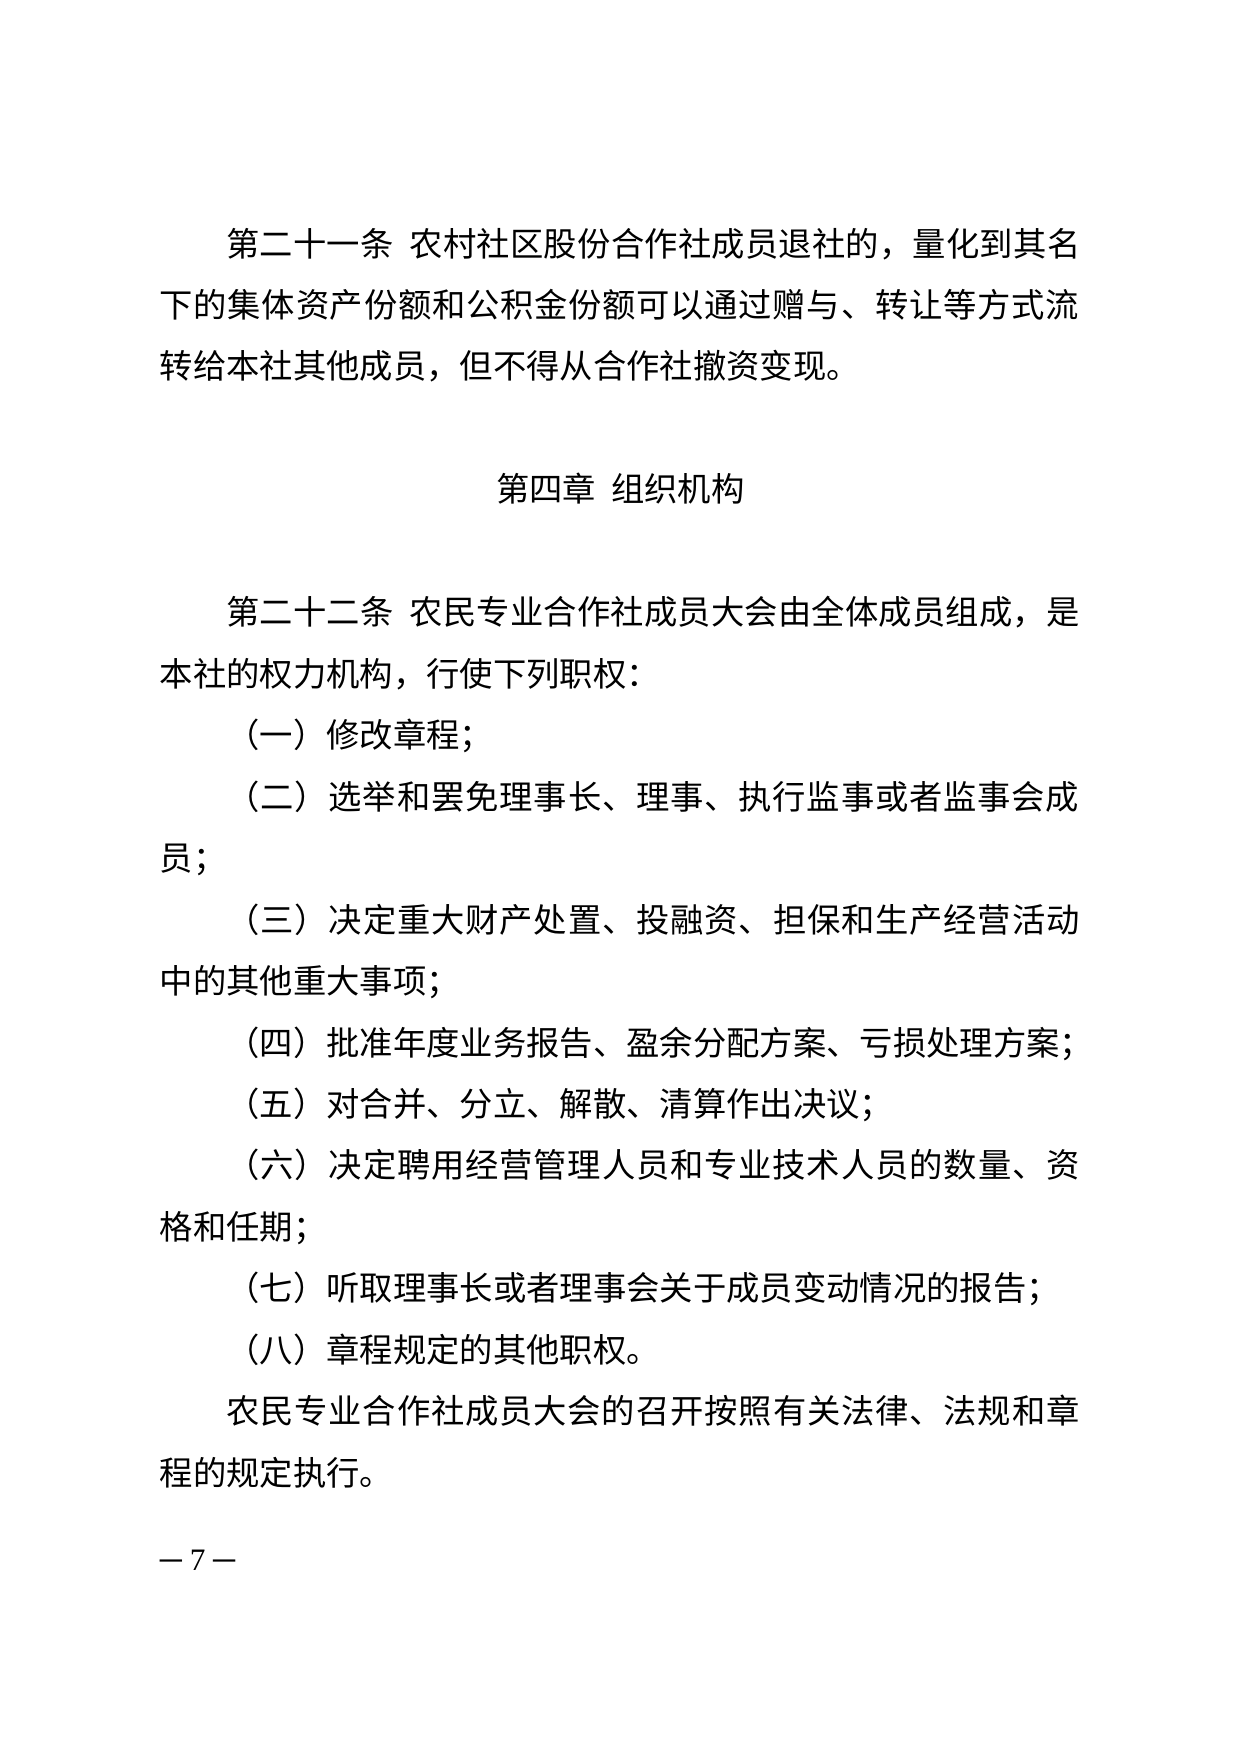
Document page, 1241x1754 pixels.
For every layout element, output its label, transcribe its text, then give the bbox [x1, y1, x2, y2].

text 第四章 组织机构 [159, 453, 1081, 514]
text （八）章程规定的其他职权。 [159, 1313, 1081, 1374]
text （三）决定重大财产处置、投融资、担保和生产经营活动中的其他重大事项； [159, 883, 1081, 1006]
text 第二十一条 农村社区股份合作社成员退社的，量化到其名下的集体资产份额和公积金份额可以通过赠与、转让等方式流转给本社其他成员，但不得从合作社撤资变现。 [159, 207, 1081, 391]
text 第二十二条 农民专业合作社成员大会由全体成员组成，是本社的权力机构，行使下列职权： [159, 576, 1081, 698]
text （一）修改章程； [159, 698, 1081, 760]
text （五）对合并、分立、解散、清算作出决议； [159, 1067, 1081, 1129]
text （七）听取理事长或者理事会关于成员变动情况的报告； [159, 1252, 1081, 1313]
text （四）批准年度业务报告、盈余分配方案、亏损处理方案； [159, 1006, 1081, 1067]
text （六）决定聘用经营管理人员和专业技术人员的数量、资格和任期； [159, 1129, 1081, 1252]
text 农民专业合作社成员大会的召开按照有关法律、法规和章程的规定执行。 [159, 1374, 1081, 1497]
text （二）选举和罢免理事长、理事、执行监事或者监事会成员； [159, 760, 1081, 883]
